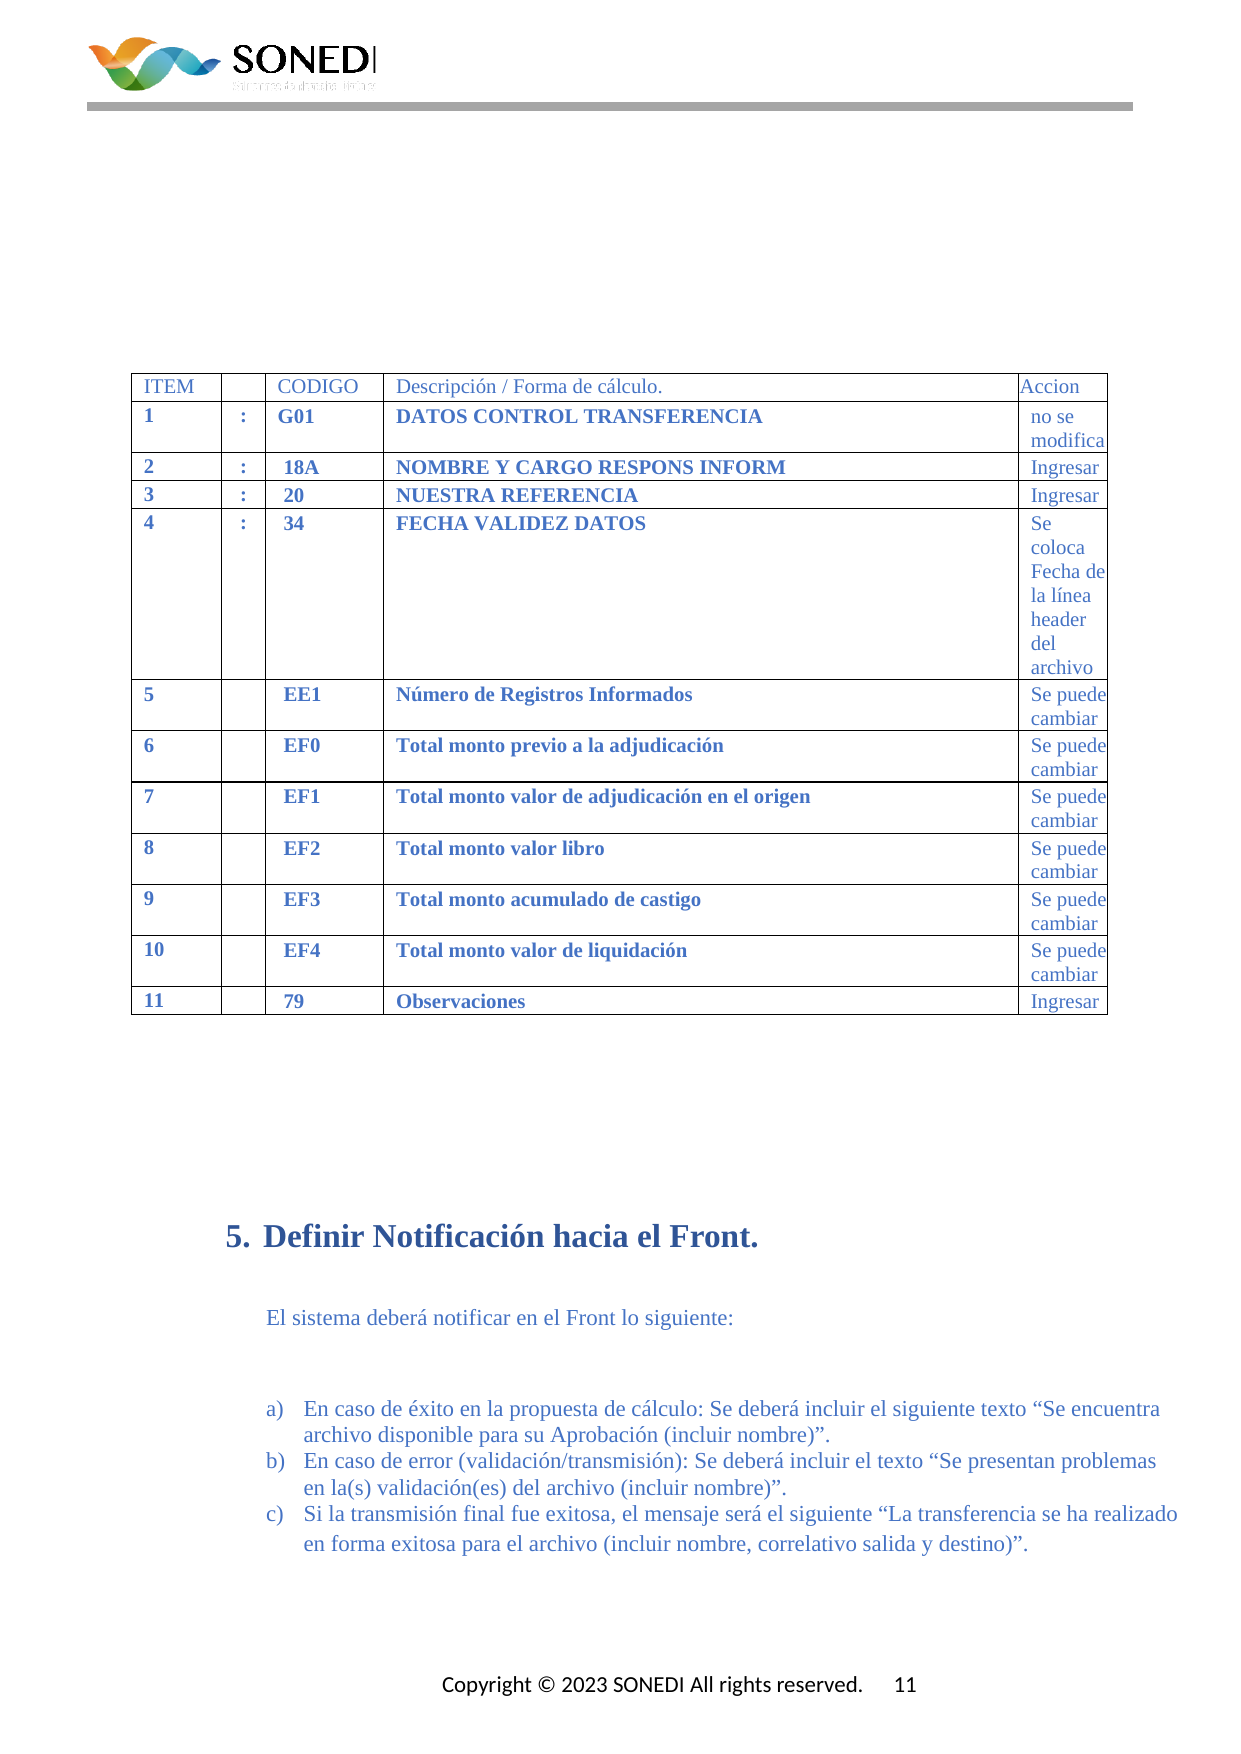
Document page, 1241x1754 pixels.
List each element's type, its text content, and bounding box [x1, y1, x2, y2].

table_cell 1 [132, 402, 221, 452]
table_cell 18A [266, 453, 383, 480]
table_cell Total monto valor de adjudicación en el origen [384, 783, 1018, 832]
table_cell Total monto valor de liquidación [384, 936, 1018, 986]
table_cell [222, 987, 265, 1013]
table_cell Total monto acumulado de castigo [384, 885, 1018, 934]
table_cell [222, 731, 265, 781]
table_cell : [222, 509, 265, 679]
table_cell 34 [266, 509, 383, 679]
table_cell 2 [132, 453, 221, 480]
table_cell [222, 834, 265, 883]
table_cell Ingresar [1019, 453, 1107, 480]
table_cell Ingresar [1019, 987, 1107, 1013]
table_cell no se modifica [1019, 402, 1107, 452]
table_cell EF0 [266, 731, 383, 781]
text El sistema deberá notificar en el Front lo siguiente: [177, 1304, 1181, 1331]
table_cell 79 [266, 987, 383, 1013]
table_cell : [222, 402, 265, 452]
table_cell [222, 680, 265, 730]
table_cell Se puede cambiar [1019, 885, 1107, 934]
table_cell Se puede cambiar [1019, 731, 1107, 781]
table_cell EF4 [266, 936, 383, 986]
table_cell NOMBRE Y CARGO RESPONS INFORM [384, 453, 1018, 480]
table_cell Observaciones [384, 987, 1018, 1013]
list Si la transmisión final fue exitosa, el mensaje será el siguiente “La transferencia se ha realizado en forma exitosa para el archivo (incluir nombre, correlativo salida y destino)”. [266, 1500, 1181, 1558]
table_cell 8 [132, 834, 221, 883]
table_cell 10 [132, 936, 221, 986]
table_cell DATOS CONTROL TRANSFERENCIA [384, 402, 1018, 452]
table_header Descripción / Forma de cálculo. [384, 374, 1018, 401]
table_cell 6 [132, 731, 221, 781]
table_cell Ingresar [1019, 481, 1107, 508]
table_cell EE1 [266, 680, 383, 730]
table_cell 9 [132, 885, 221, 934]
table_cell 20 [266, 481, 383, 508]
table_cell : [222, 481, 265, 508]
table_cell [222, 936, 265, 986]
table_cell Se puede cambiar [1019, 680, 1107, 730]
table_cell EF1 [266, 783, 383, 832]
table_header [222, 374, 265, 401]
table_cell NUESTRA REFERENCIA [384, 481, 1018, 508]
table_cell FECHA VALIDEZ DATOS [384, 509, 1018, 679]
table_cell 11 [132, 987, 221, 1013]
table_cell Total monto previo a la adjudicación [384, 731, 1018, 781]
list En caso de error (validación/transmisión): Se deberá incluir el texto “Se presentan problemas en la(s) validación(es) del archivo (incluir nombre)”. [266, 1447, 1181, 1500]
table_header ITEM [132, 374, 221, 401]
table_cell 7 [132, 783, 221, 832]
table_cell Número de Registros Informados [384, 680, 1018, 730]
table_cell Total monto valor libro [384, 834, 1018, 883]
table_cell : [222, 453, 265, 480]
table_cell 5 [132, 680, 221, 730]
list En caso de éxito en la propuesta de cálculo: Se deberá incluir el siguiente texto “Se encuentra archivo disponible para su Aprobación (incluir nombre)”. [266, 1395, 1181, 1447]
table_cell EF2 [266, 834, 383, 883]
picture [87, 37, 376, 91]
table_cell [222, 885, 265, 934]
table_cell G01 [266, 402, 383, 452]
table_cell Se coloca Fecha de la línea header del archivo [1019, 509, 1107, 679]
subtitle Definir Notificación hacia el Front. [225, 1216, 1181, 1254]
table_header CODIGO [266, 374, 383, 401]
table_header Accion [1019, 374, 1107, 401]
table_cell Se puede cambiar [1019, 783, 1107, 832]
table_cell 4 [132, 509, 221, 679]
table_cell Se puede cambiar [1019, 834, 1107, 883]
table_cell EF3 [266, 885, 383, 934]
table_cell 3 [132, 481, 221, 508]
table_cell [222, 783, 265, 832]
table_cell Se puede cambiar [1019, 936, 1107, 986]
